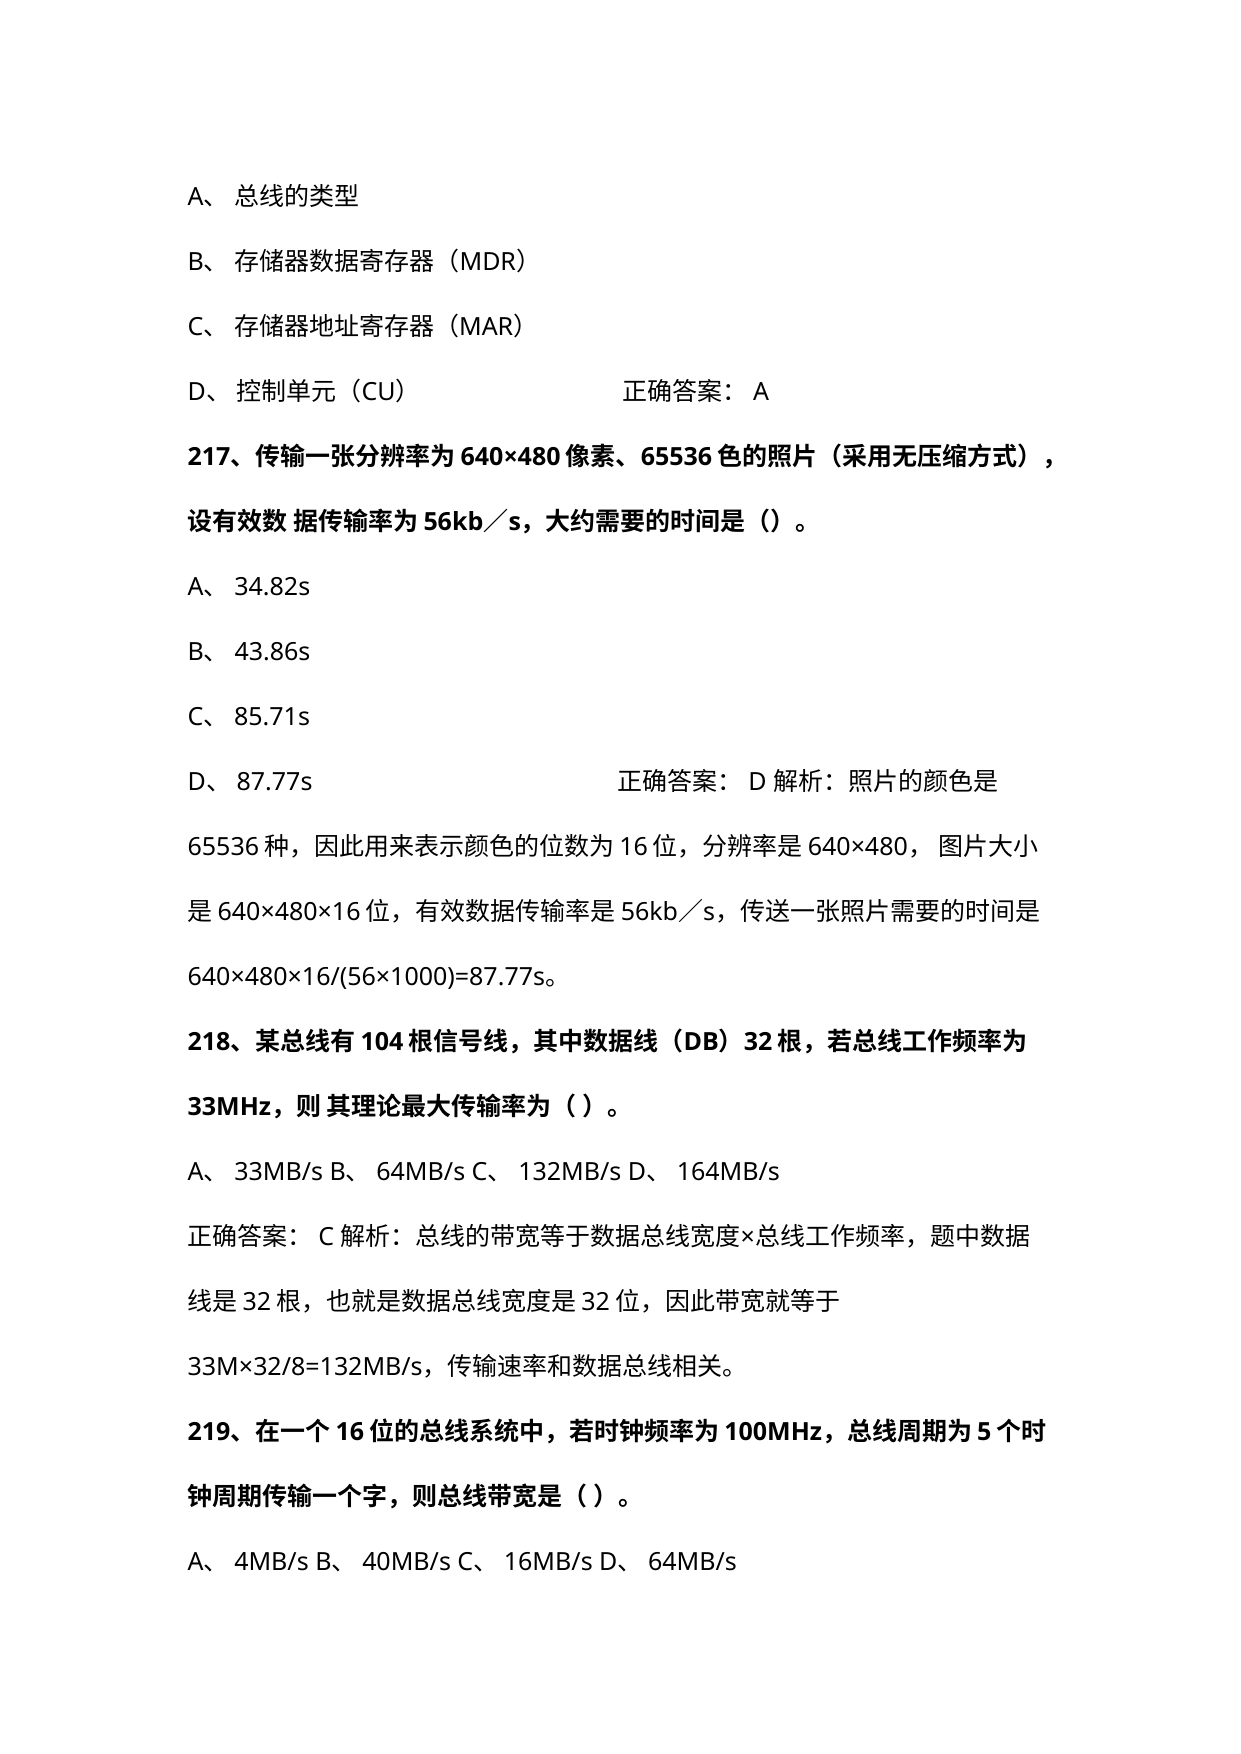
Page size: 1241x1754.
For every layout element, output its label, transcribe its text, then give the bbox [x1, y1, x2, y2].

text C、 85.71s [187, 682, 1053, 747]
text 219、在一个16位的总线系统中，若时钟频率为100MHz，总线周期为5个时钟周期传输一个字，则总线带宽是（ ）。 [187, 1397, 1053, 1527]
text A、 33MB/s B、 64MB/s C、 132MB/s D、 164MB/s [187, 1137, 1053, 1202]
text A、 总线的类型 [187, 162, 1053, 227]
text D、 87.77s 正确答案： D 解析：照片的颜色是65536种，因此用来表示颜色的位数为16位，分辨率是640×480， 图片大小是640×480×16位，有效数据传输率是56kb／s，传送一张照片需要的时间是 640×480×16/(56×1000)=87.77s。 [187, 747, 1053, 1007]
text C、 存储器地址寄存器（MAR） [187, 292, 1053, 357]
text 正确答案： C 解析：总线的带宽等于数据总线宽度×总线工作频率，题中数据线是32根，也就是数据总线宽度是32位，因此带宽就等于33M×32/8=132MB/s，传输速率和数据总线相关。 [187, 1202, 1053, 1397]
text B、 43.86s [187, 617, 1053, 682]
text 217、传输一张分辨率为640×480像素、65536色的照片（采用无压缩方式），设有效数 据传输率为56kb／s，大约需要的时间是（）。 [187, 422, 1053, 552]
text 218、某总线有104根信号线，其中数据线（DB）32根，若总线工作频率为33MHz，则 其理论最大传输率为（ ）。 [187, 1007, 1053, 1137]
text D、 控制单元（CU） 正确答案： A [187, 357, 1053, 422]
text A、 34.82s [187, 552, 1053, 617]
text B、 存储器数据寄存器（MDR） [187, 227, 1053, 292]
text A、 4MB/s B、 40MB/s C、 16MB/s D、 64MB/s [187, 1527, 1053, 1592]
